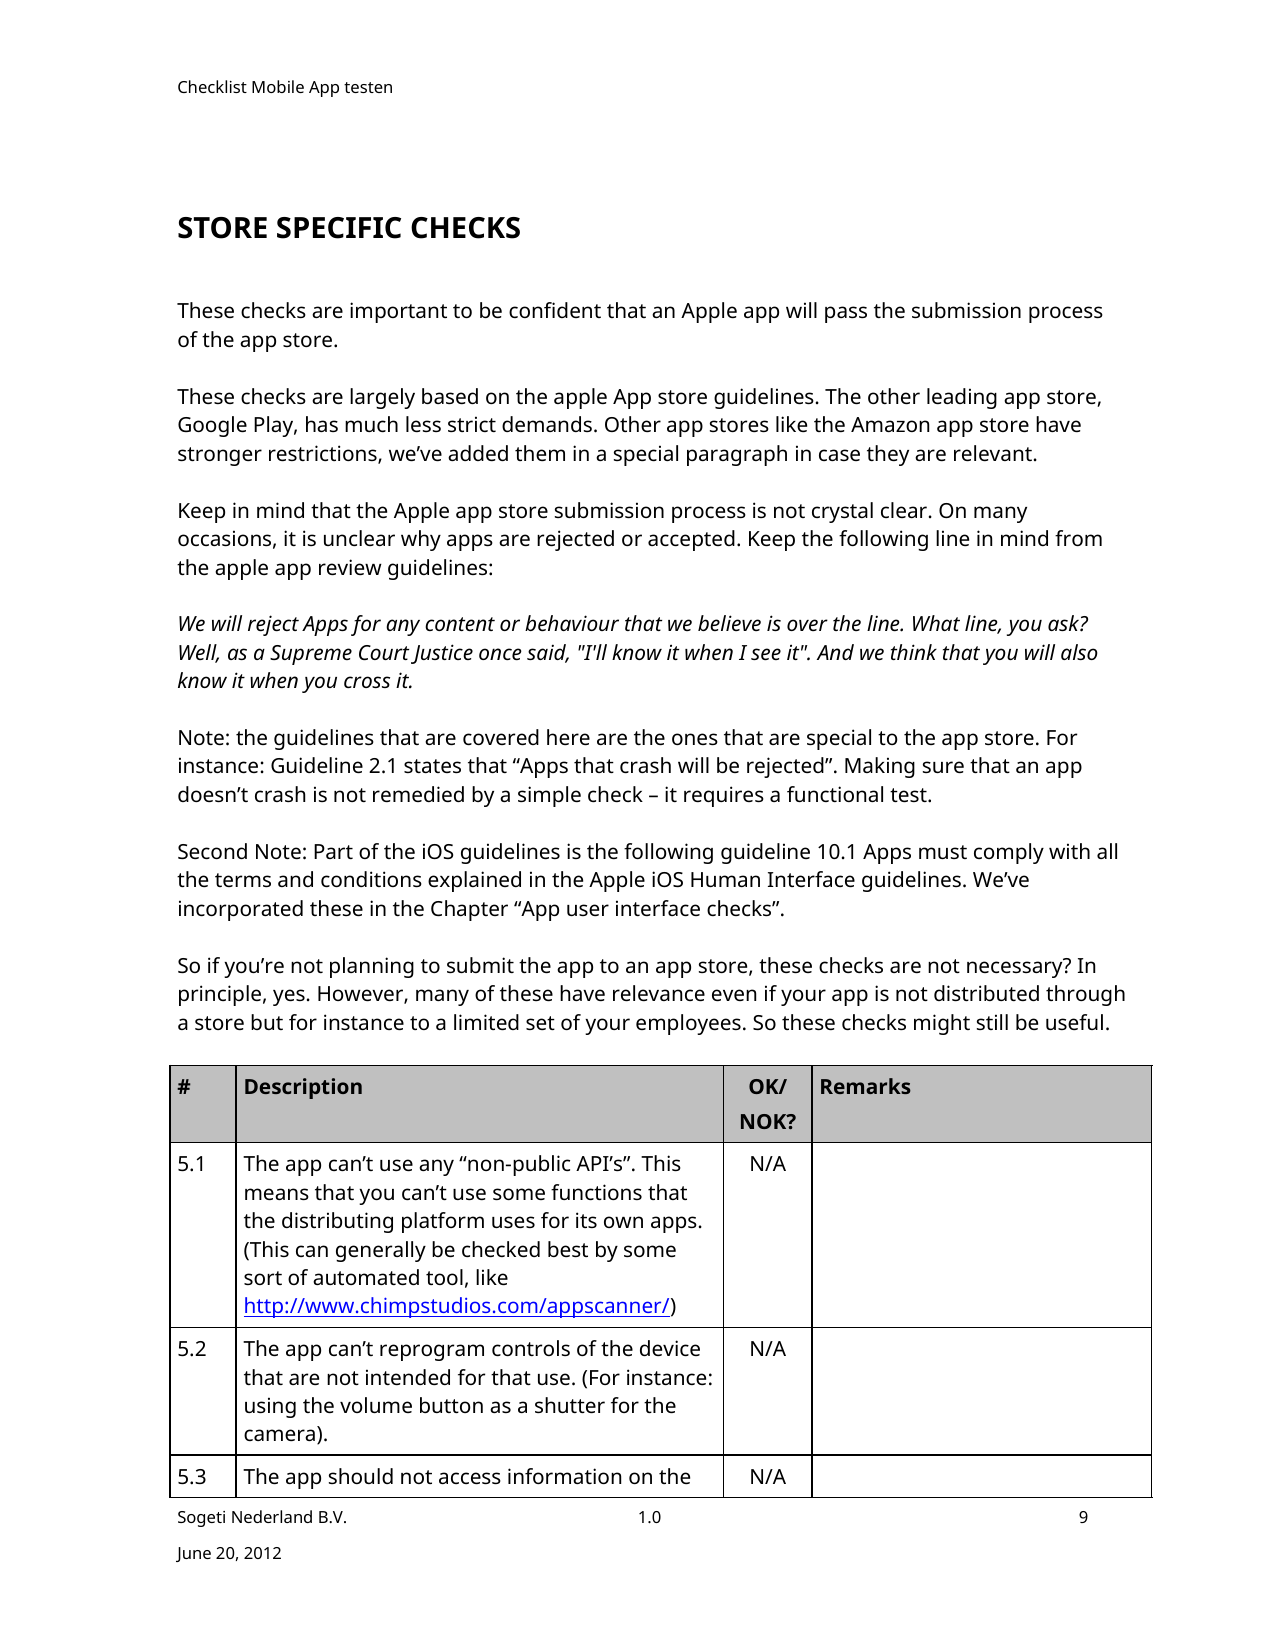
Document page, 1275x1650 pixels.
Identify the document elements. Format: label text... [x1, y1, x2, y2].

text So if you’re not planning to submit the app to an app store, these checks are not necessary? In principle, yes. However, many of these have relevance even if your app is not distributed through a store but for instance to a limited set of your employees. So these checks might still be useful. [177, 951, 1128, 1036]
table_header # [171, 1066, 235, 1142]
table_cell [813, 1328, 1151, 1454]
table_header OK/ NOK? [724, 1066, 811, 1142]
text Keep in mind that the Apple app store submission process is not crystal clear. On many occasions, it is unclear why apps are rejected or accepted. Keep the following line in mind from the apple app review guidelines: [177, 496, 1128, 581]
table_cell [171, 1328, 235, 1454]
subtitle Store specific Checks [177, 207, 1128, 247]
table_cell [813, 1456, 1151, 1497]
text These checks are largely based on the apple App store guidelines. The other leading app store, Google Play, has much less strict demands. Other app stores like the Amazon app store have stronger restrictions, we’ve added them in a special paragraph in case they are relevant. [177, 382, 1128, 467]
table_cell [171, 1143, 235, 1326]
text Well, as a Supreme Court Justice once said, "I'll know it when I see it". And we think that you will also know it when you cross it. [177, 638, 1128, 695]
table_header Description [237, 1066, 723, 1142]
table_cell [171, 1456, 235, 1497]
table_header Remarks [813, 1066, 1151, 1142]
text We will reject Apps for any content or behaviour that we believe is over the line. What line, you ask? [177, 609, 1128, 638]
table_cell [237, 1456, 723, 1497]
text Second Note: Part of the iOS guidelines is the following guideline 10.1 Apps must comply with all the terms and conditions explained in the Apple iOS Human Interface guidelines. We’ve incorporated these in the Chapter “App user interface checks”. [177, 837, 1128, 922]
table_cell [813, 1143, 1151, 1326]
text Note: the guidelines that are covered here are the ones that are special to the app store. For instance: Guideline 2.1 states that “Apps that crash will be rejected”. Making sure that an app doesn’t crash is not remedied by a simple check – it requires a functional test. [177, 723, 1128, 808]
table_cell The app can’t use any “non-public API’s”. This means that you can’t use some functions that the distributing platform uses for its own apps. (This can generally be checked best by some sort of automated tool, like http://www.chimpstudios.com/appscanner/) [237, 1143, 723, 1326]
table_cell The app can’t reprogram controls of the device that are not intended for that use. (For instance: using the volume button as a shutter for the camera). [237, 1328, 723, 1454]
text These checks are important to be confident that an Apple app will pass the submission process of the app store. [177, 297, 1128, 353]
